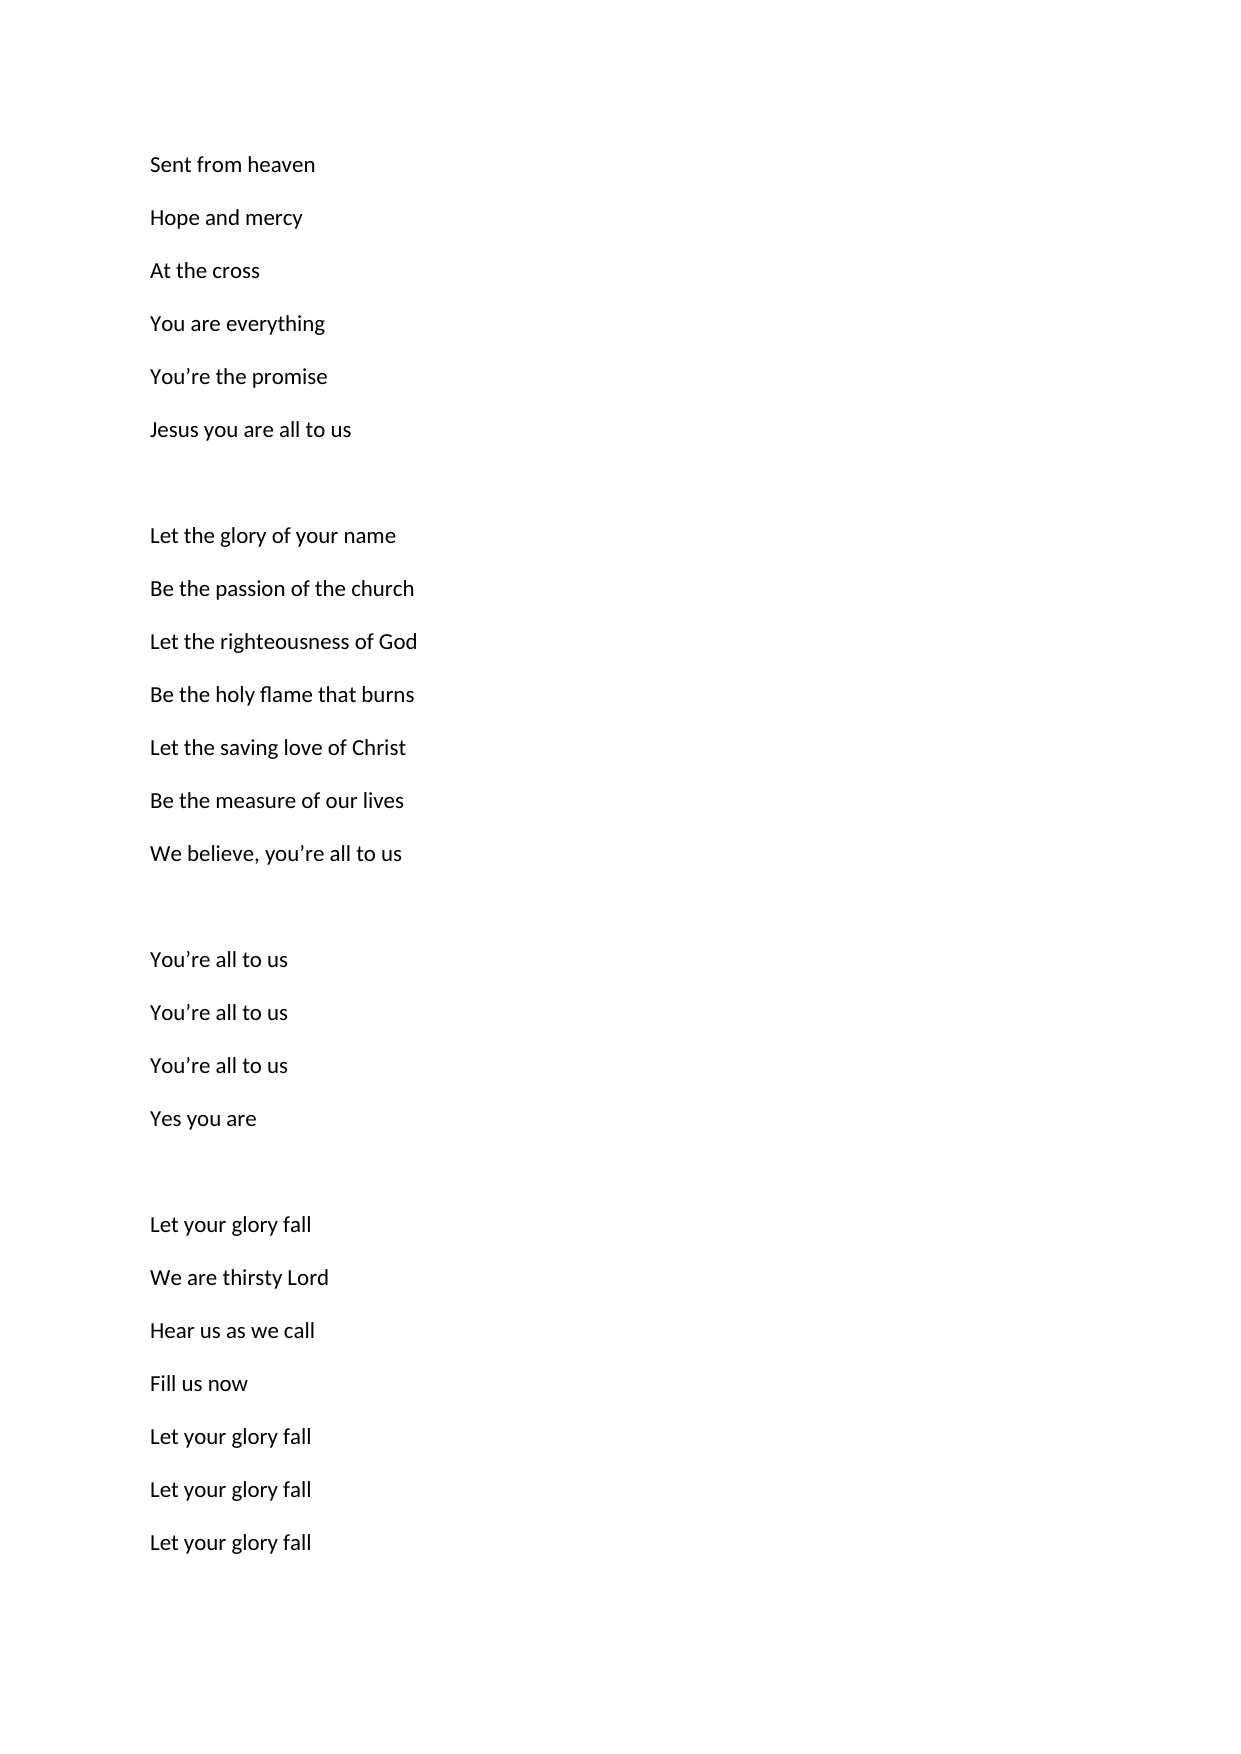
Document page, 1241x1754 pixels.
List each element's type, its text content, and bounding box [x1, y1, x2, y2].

text You’re all to us [150, 1051, 1090, 1079]
text You’re all to us [150, 998, 1090, 1026]
text Let the glory of your name [150, 521, 1090, 549]
text Be the measure of our lives [150, 786, 1090, 814]
text You’re all to us [150, 945, 1090, 973]
text Be the passion of the church [150, 574, 1090, 602]
text Let your glory fall [150, 1210, 1090, 1238]
text We believe, you’re all to us [150, 839, 1090, 867]
text Hear us as we call [150, 1316, 1090, 1344]
text Fill us now [150, 1369, 1090, 1397]
text Let your glory fall [150, 1422, 1090, 1451]
text You’re the promise [150, 362, 1090, 390]
text Yes you are [150, 1104, 1090, 1132]
text Let your glory fall [150, 1528, 1090, 1557]
text Sent from heaven [150, 150, 1090, 178]
text Let your glory fall [150, 1476, 1090, 1503]
text Be the holy flame that burns [150, 680, 1090, 708]
text Hope and mercy [150, 203, 1090, 231]
text Jesus you are all to us [150, 415, 1090, 443]
text Let the saving love of Christ [150, 733, 1090, 761]
text Let the righteousness of God [150, 627, 1090, 655]
text You are everything [150, 309, 1090, 337]
text We are thirsty Lord [150, 1263, 1090, 1291]
text At the cross [150, 256, 1090, 284]
